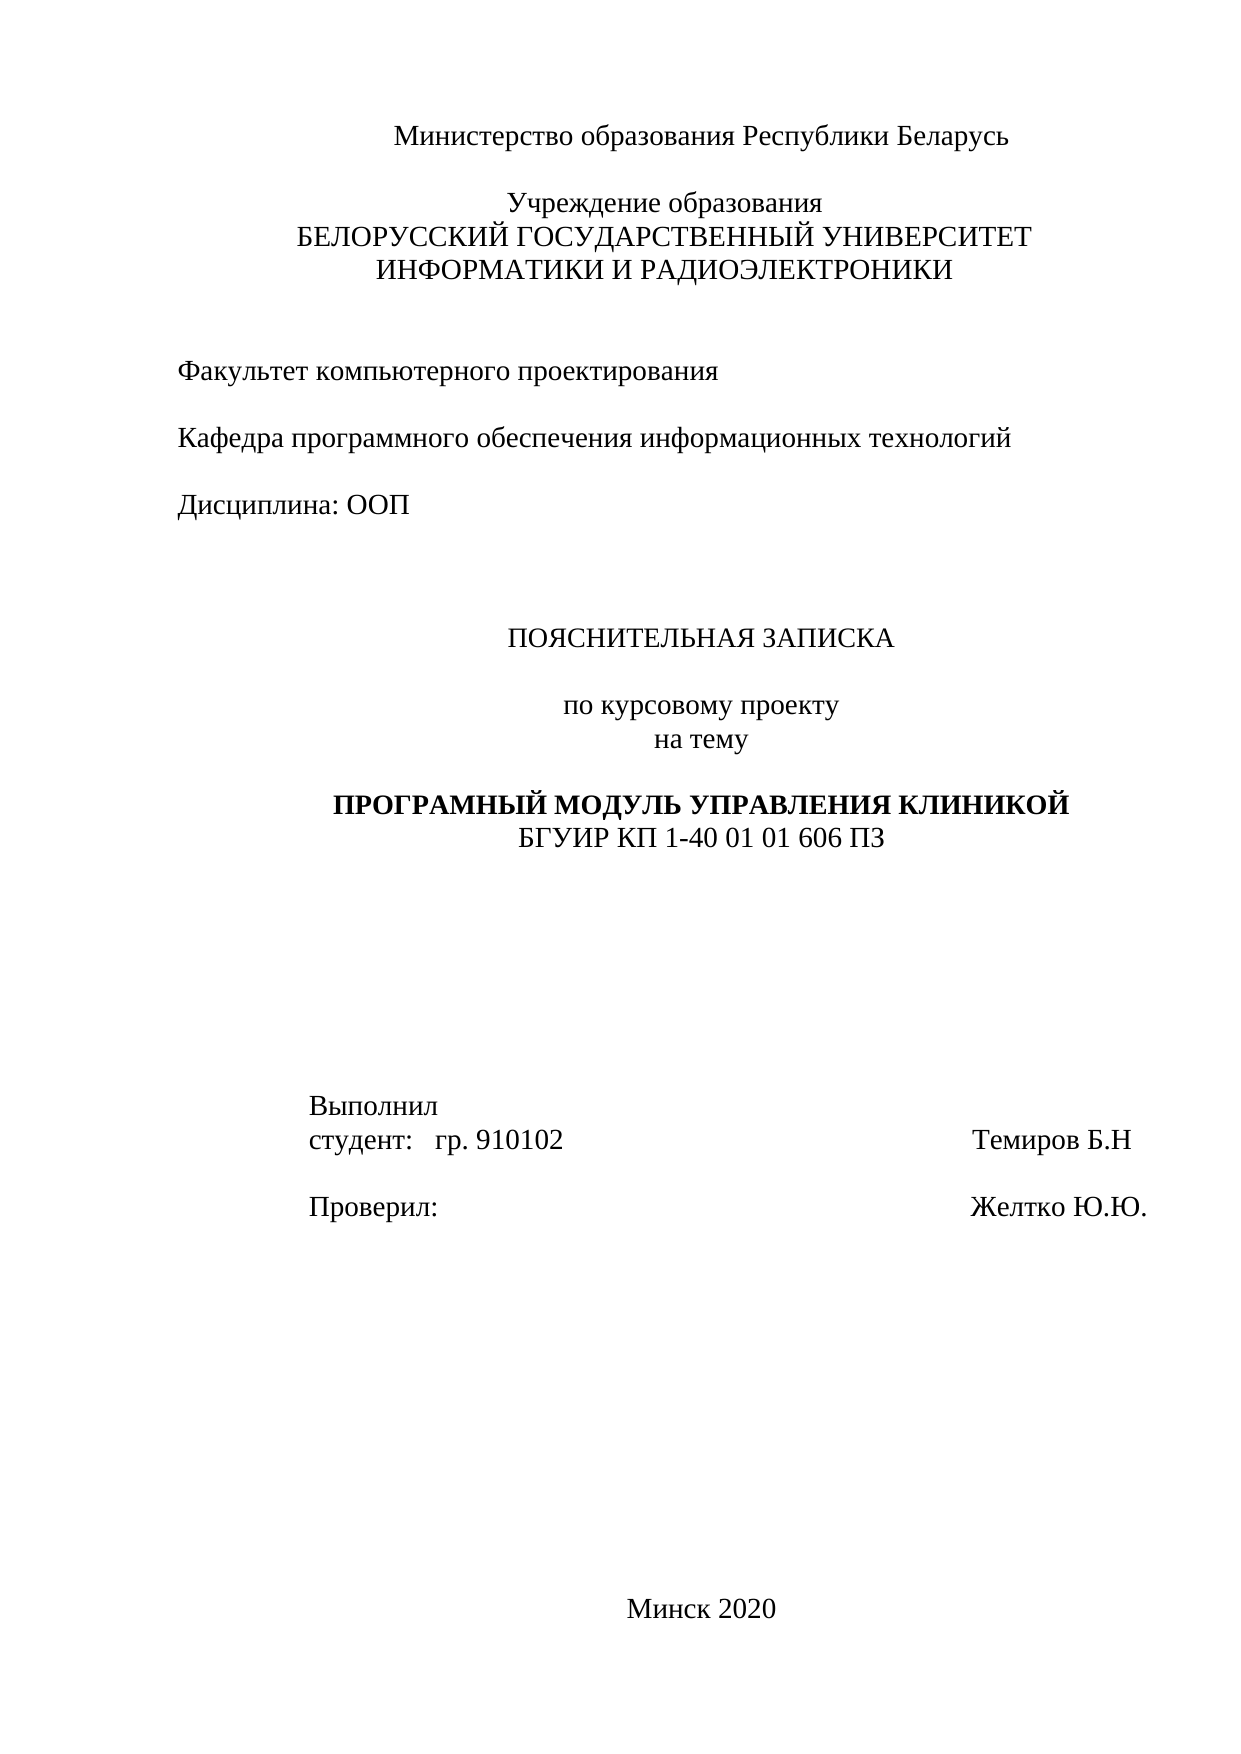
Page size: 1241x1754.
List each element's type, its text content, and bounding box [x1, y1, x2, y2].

text ИНФОРМАТИКИ И РАДИОЭЛЕКТРОНИКИ [177, 252, 1152, 286]
text БГУИР КП 1-40 01 01 606 ПЗ [177, 820, 1152, 854]
text Министерство образования Республики Беларусь [177, 118, 1152, 152]
text ПРОГРАМНЫЙ МОДУЛЬ УПРАВЛЕНИЯ КЛИНИКОЙ [177, 788, 1152, 820]
text Минск 2020 [177, 1592, 1152, 1625]
text Проверил: Желтко Ю.Ю. [177, 1189, 1152, 1223]
text Факультет компьютерного проектирования [177, 353, 1152, 386]
text Дисциплина: ООП [177, 487, 1152, 521]
text на тему [177, 721, 1152, 754]
text Учреждение образования [177, 185, 1152, 219]
text Кафедра программного обеспечения информационных технологий [177, 420, 1152, 453]
text по курсовому проекту [177, 687, 1152, 721]
text Выполнил [177, 1088, 1152, 1122]
text студент: гр. 910102 Темиров Б.Н [177, 1122, 1152, 1156]
text ПОЯСНИТЕЛЬНАЯ ЗАПИСКА [177, 621, 1152, 654]
text БЕЛОРУССКИЙ ГОСУДАРСТВЕННЫЙ УНИВЕРСИТЕТ [177, 219, 1152, 252]
